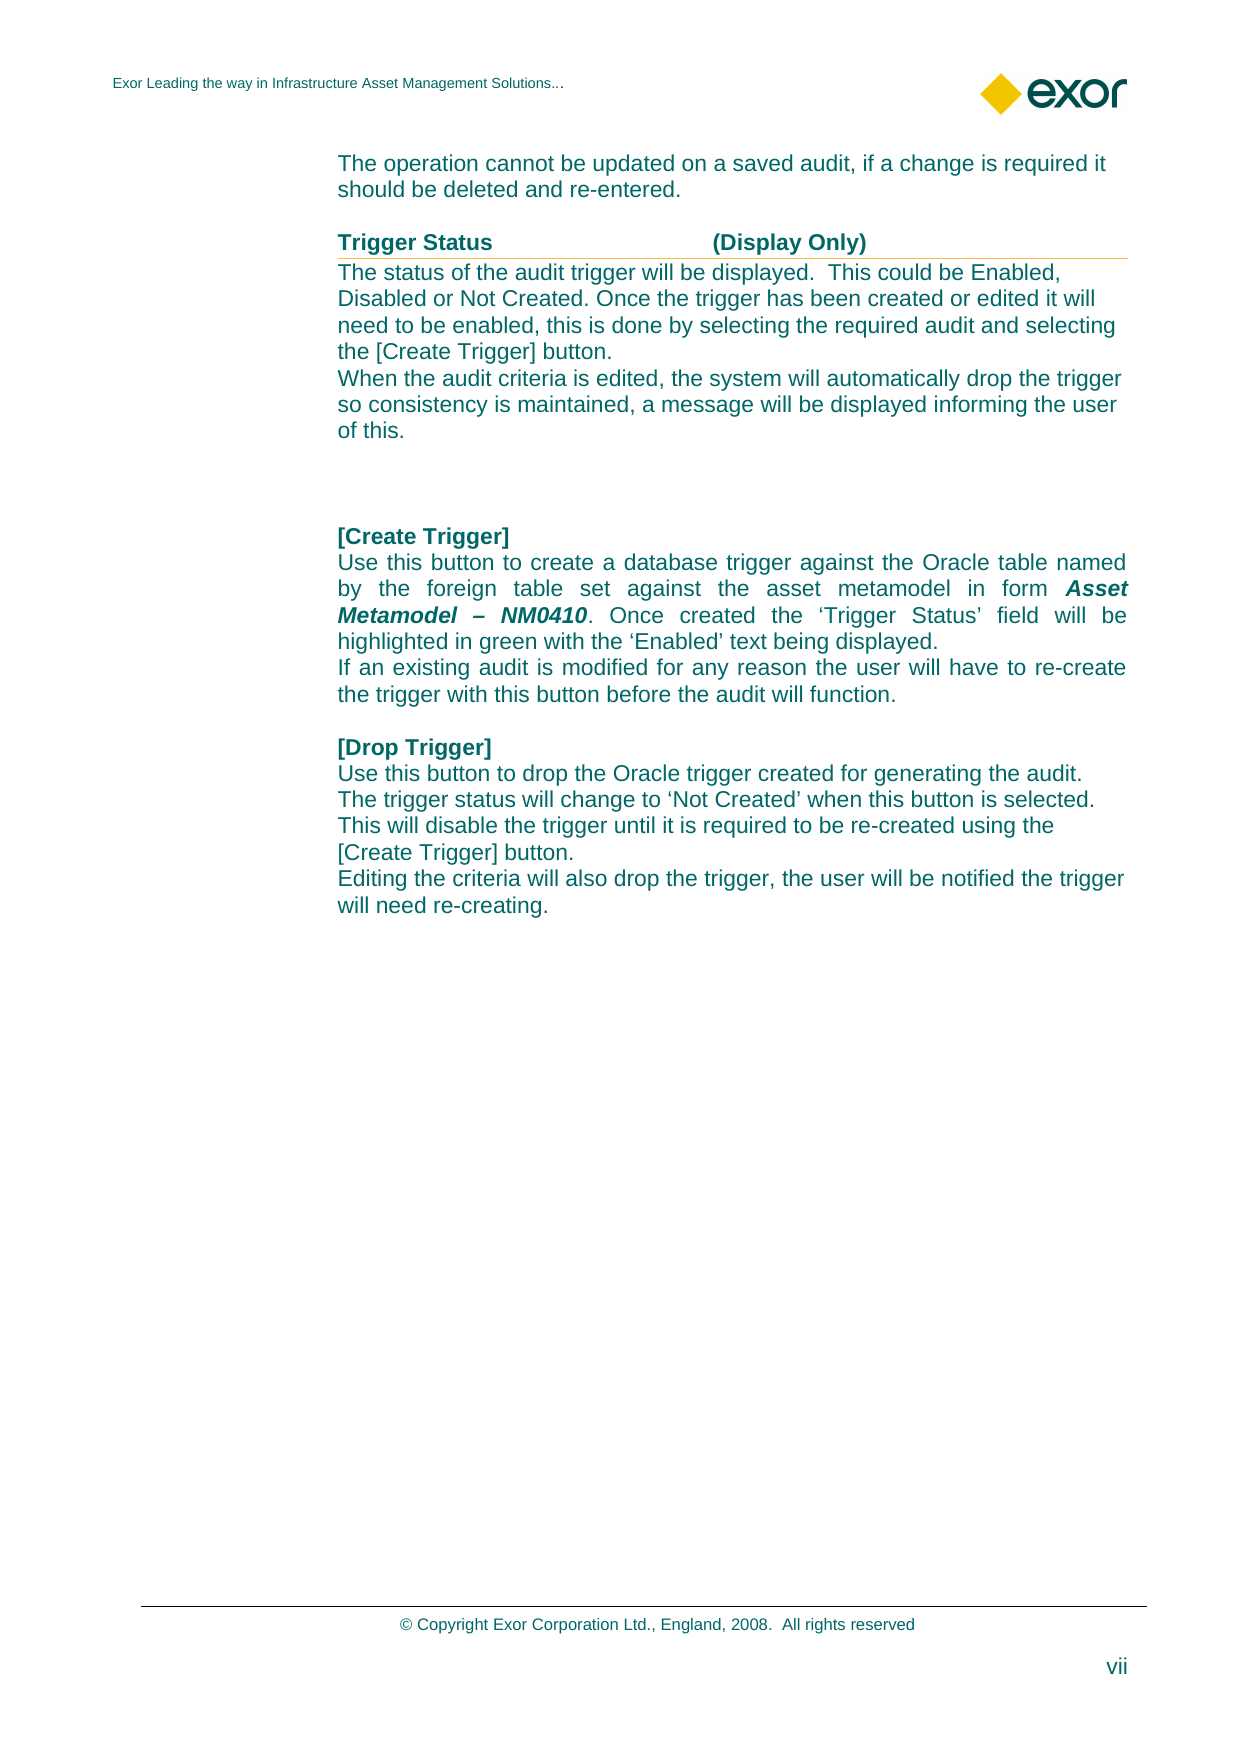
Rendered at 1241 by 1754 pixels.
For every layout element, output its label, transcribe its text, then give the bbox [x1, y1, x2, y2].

text The status of the audit trigger will be displayed. This could be Enabled, Disabled or Not Created. Once the trigger has been created or edited it will need to be enabled, this is done by selecting the required audit and selecting the [Create Trigger] button. [337, 259, 1128, 364]
text Trigger Status (Display Only) [337, 229, 1128, 259]
text Use this button to drop the Oracle trigger created for generating the audit. The trigger status will change to ‘Not Created’ when this button is selected. [337, 760, 1128, 812]
text When the audit criteria is edited, the system will automatically drop the trigger so consistency is maintained, a message will be displayed informing the user of this. [337, 364, 1128, 443]
text This will disable the trigger until it is required to be re-created using the [Create Trigger] button. [337, 812, 1128, 865]
text Use this button to create a database trigger against the Oracle table named by the foreign table set against the asset metamodel in form Asset Metamodel – NM0410. Once created the ‘Trigger Status’ field will be highlighted in green with the ‘Enabled’ text being displayed. [337, 549, 1128, 654]
picture [979, 73, 1127, 115]
text Editing the criteria will also drop the trigger, the user will be notified the trigger will need re-creating. [337, 865, 1128, 918]
text The operation cannot be updated on a saved audit, if a change is required it should be deleted and re-entered. [337, 150, 1128, 203]
text [Drop Trigger] [337, 733, 1128, 760]
text If an existing audit is modified for any reason the user will have to re-create the trigger with this button before the audit will function. [337, 654, 1128, 707]
text [Create Trigger] [337, 523, 1128, 549]
